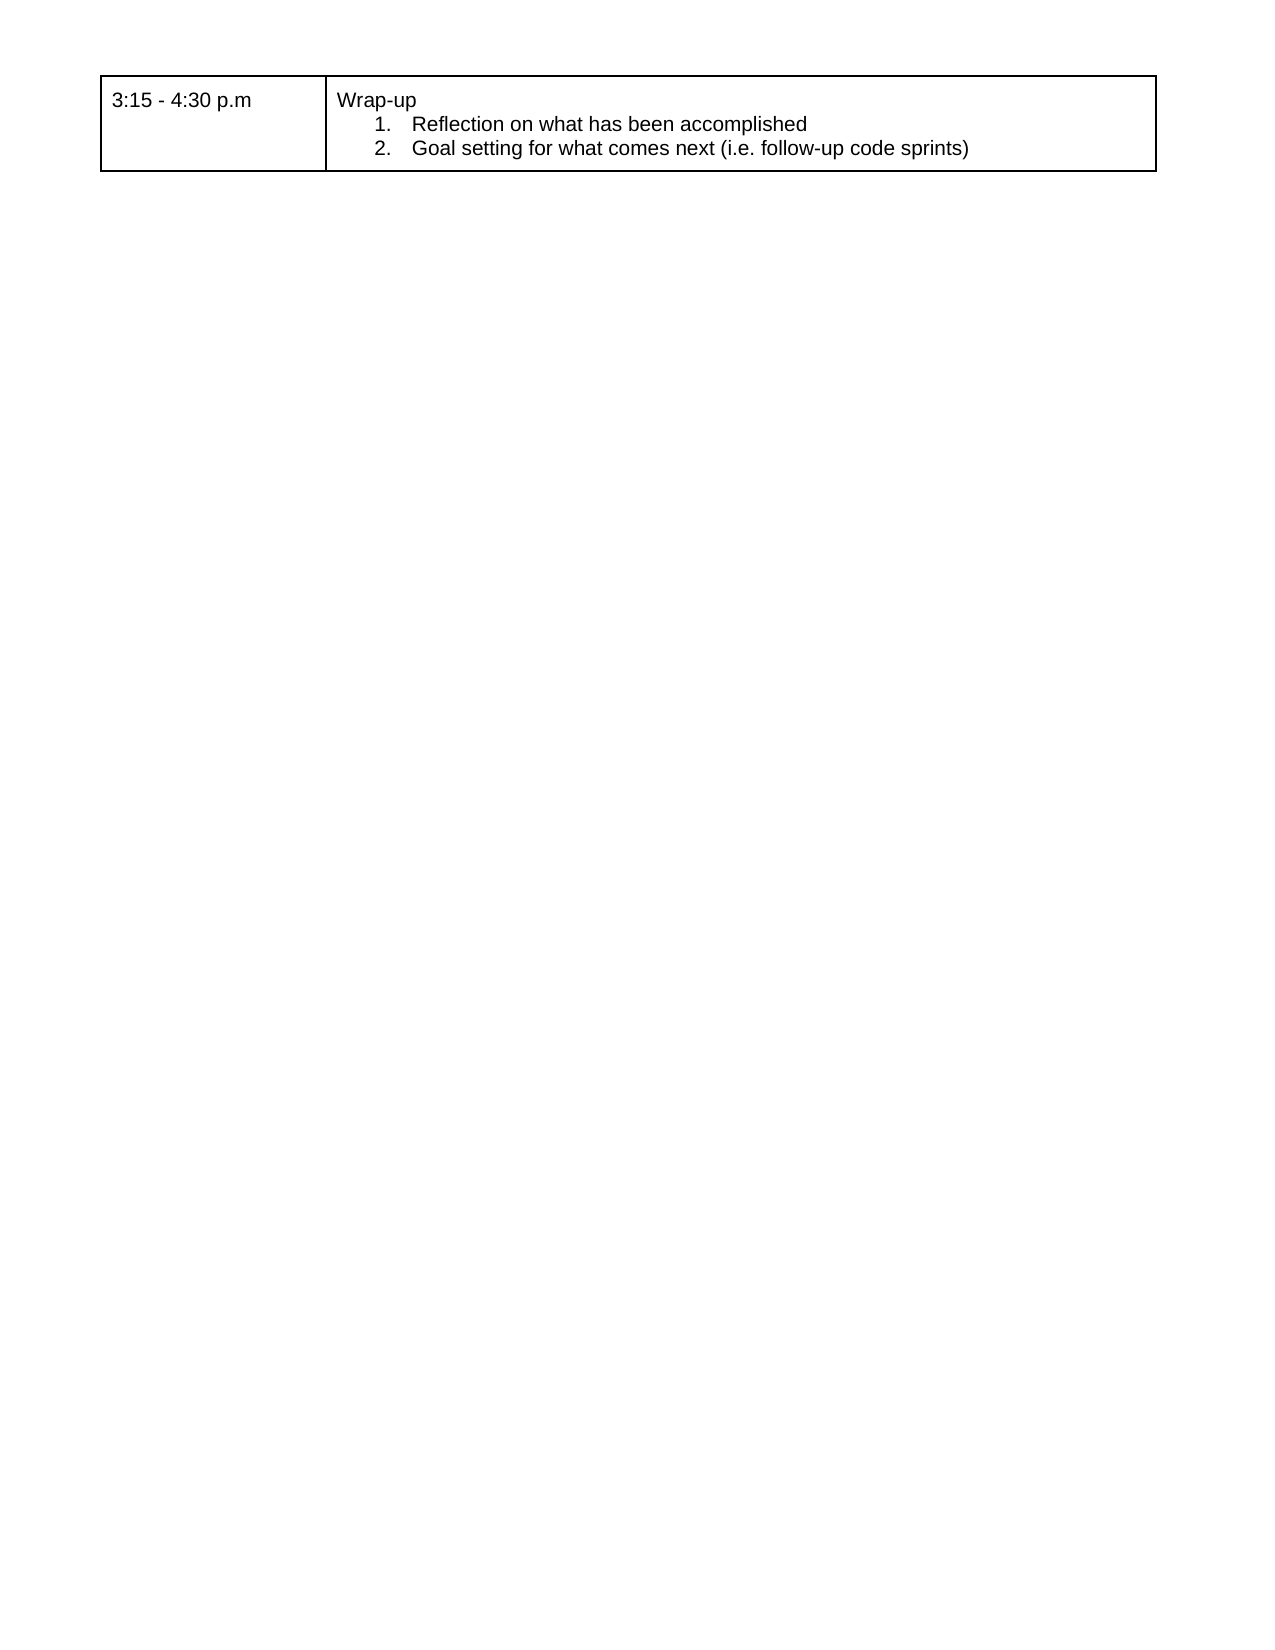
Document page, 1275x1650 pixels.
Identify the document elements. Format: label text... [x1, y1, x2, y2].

table_cell Wrap-up Reflection on what has been accomplished Goal setting for what comes next (i.e. follow-up code sprints) [327, 77, 1155, 170]
table_cell 3:15 - 4:30 p.m [102, 77, 325, 170]
